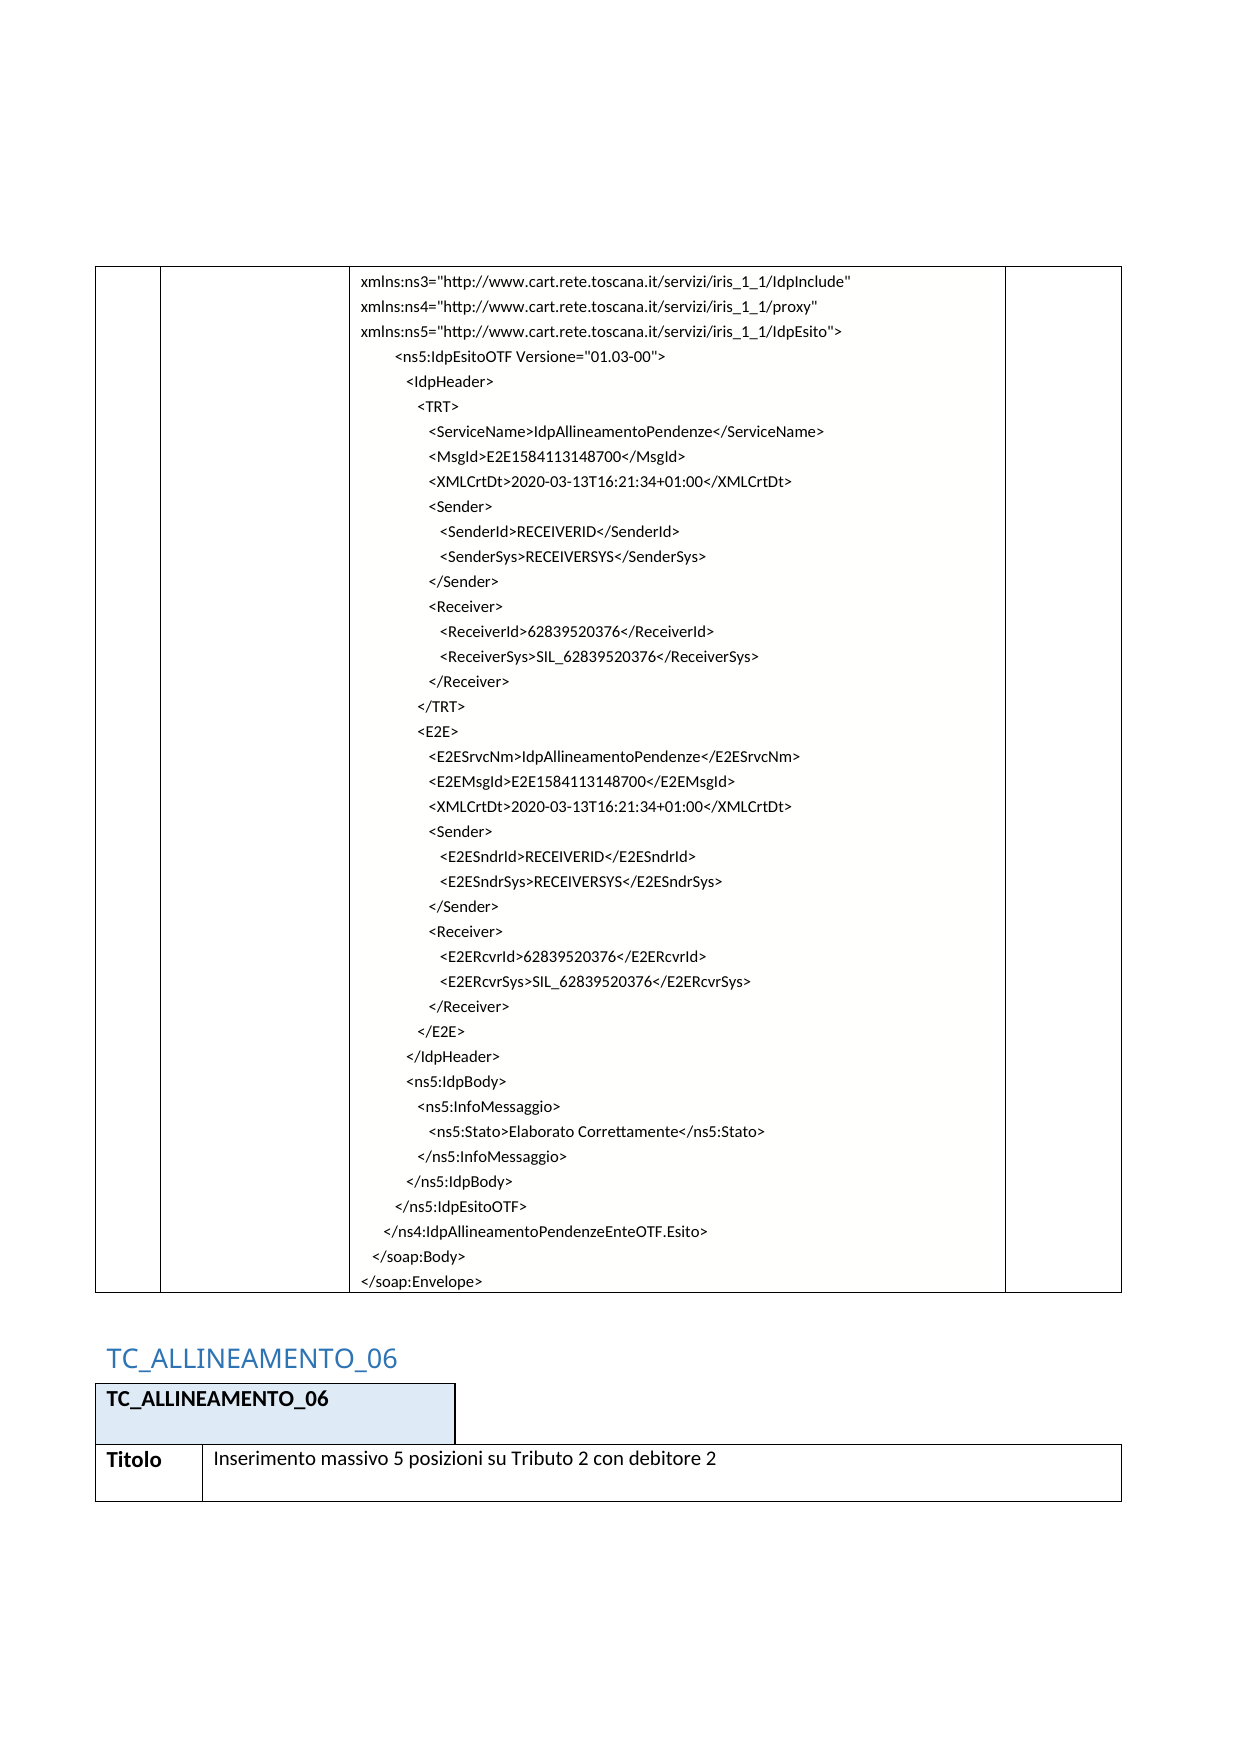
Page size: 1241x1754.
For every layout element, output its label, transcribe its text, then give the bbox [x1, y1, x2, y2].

table_cell Titolo [96, 1445, 202, 1501]
subtitle TC_ALLINEAMENTO_06 [106, 1340, 1134, 1377]
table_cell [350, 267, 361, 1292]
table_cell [161, 267, 349, 1292]
table_cell [1006, 267, 1121, 1292]
table_cell 1 [96, 267, 160, 1292]
table_header TC_ALLINEAMENTO_06 [96, 1384, 454, 1444]
table_cell Inserimento massivo 5 posizioni su Tributo 2 con debitore 2 [203, 1445, 1121, 1501]
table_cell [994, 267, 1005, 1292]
